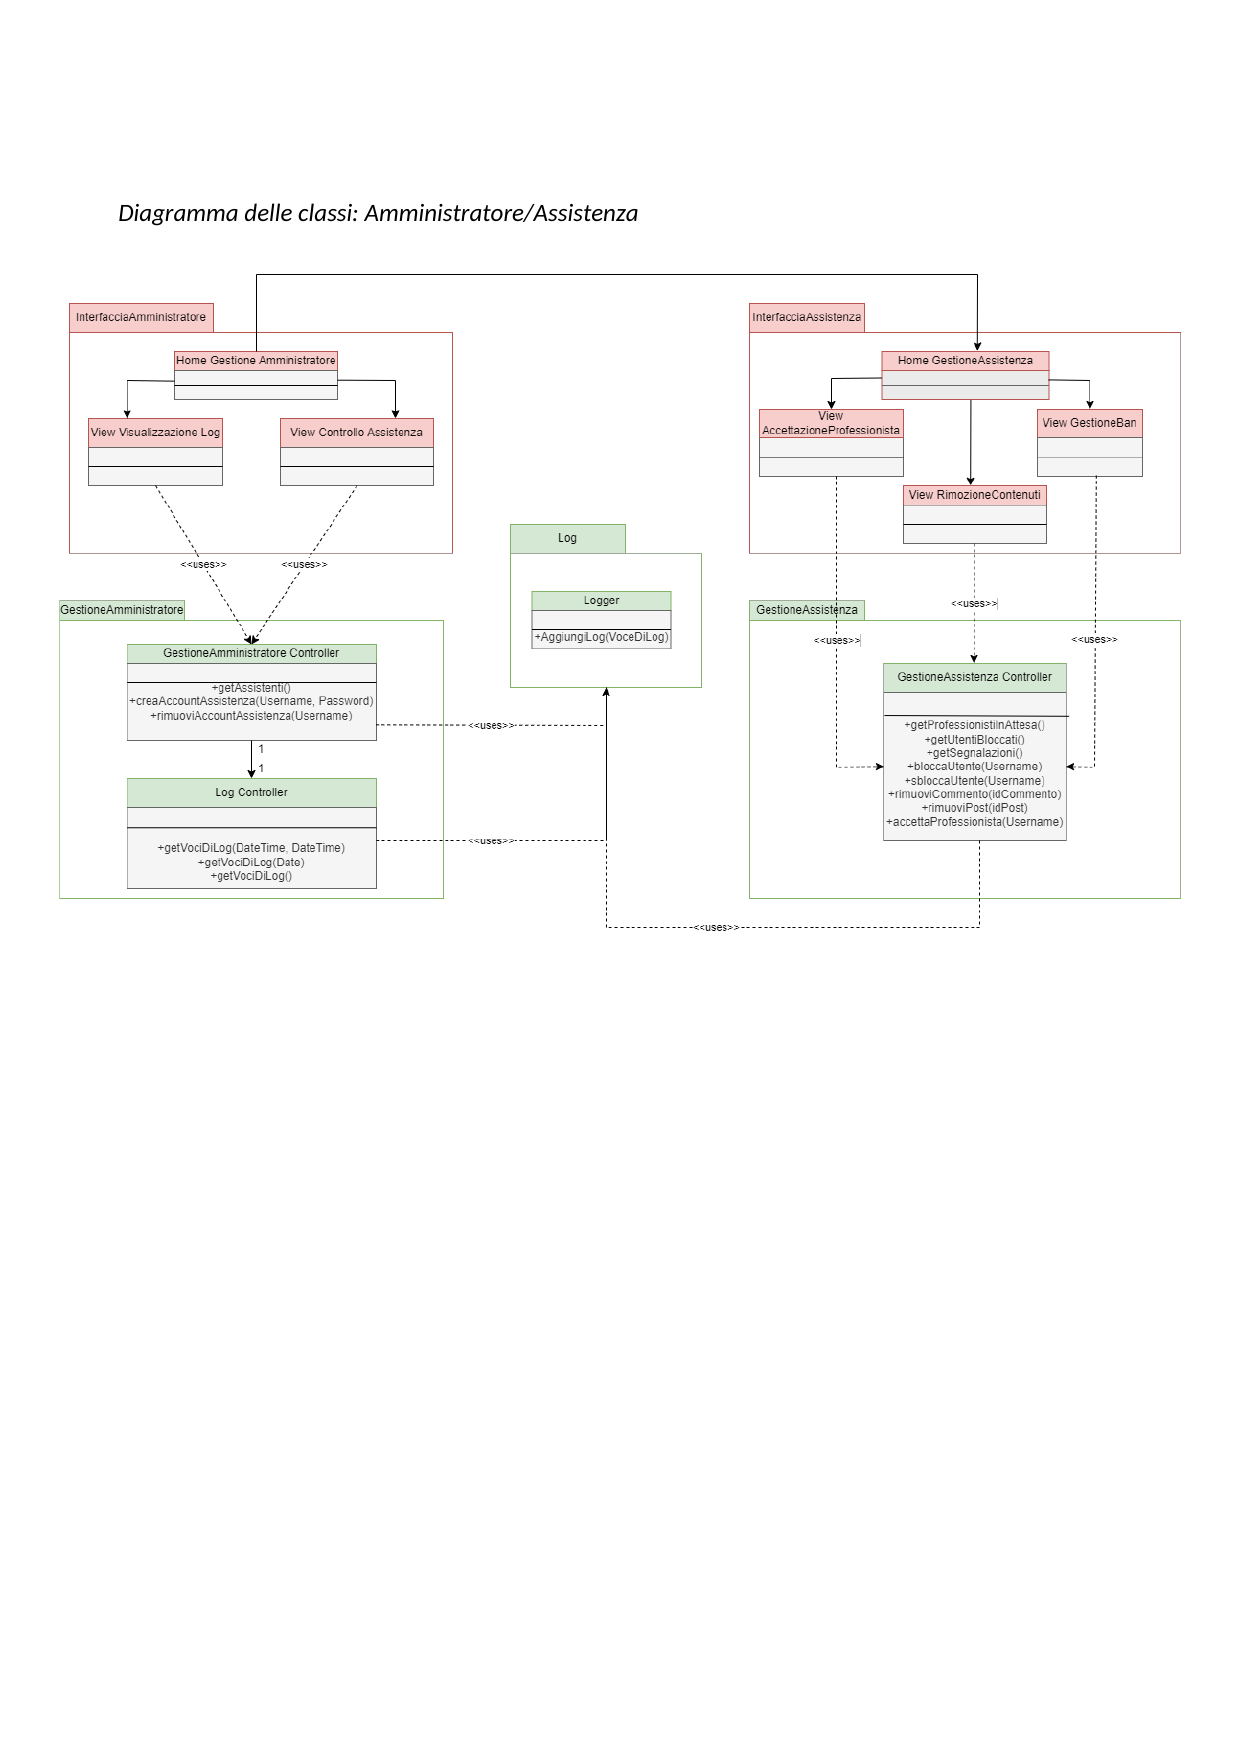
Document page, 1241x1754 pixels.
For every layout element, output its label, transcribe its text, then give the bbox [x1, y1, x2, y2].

picture [59, 267, 1181, 935]
text Diagramma delle classi: Amministratore/Assistenza [118, 197, 1122, 228]
